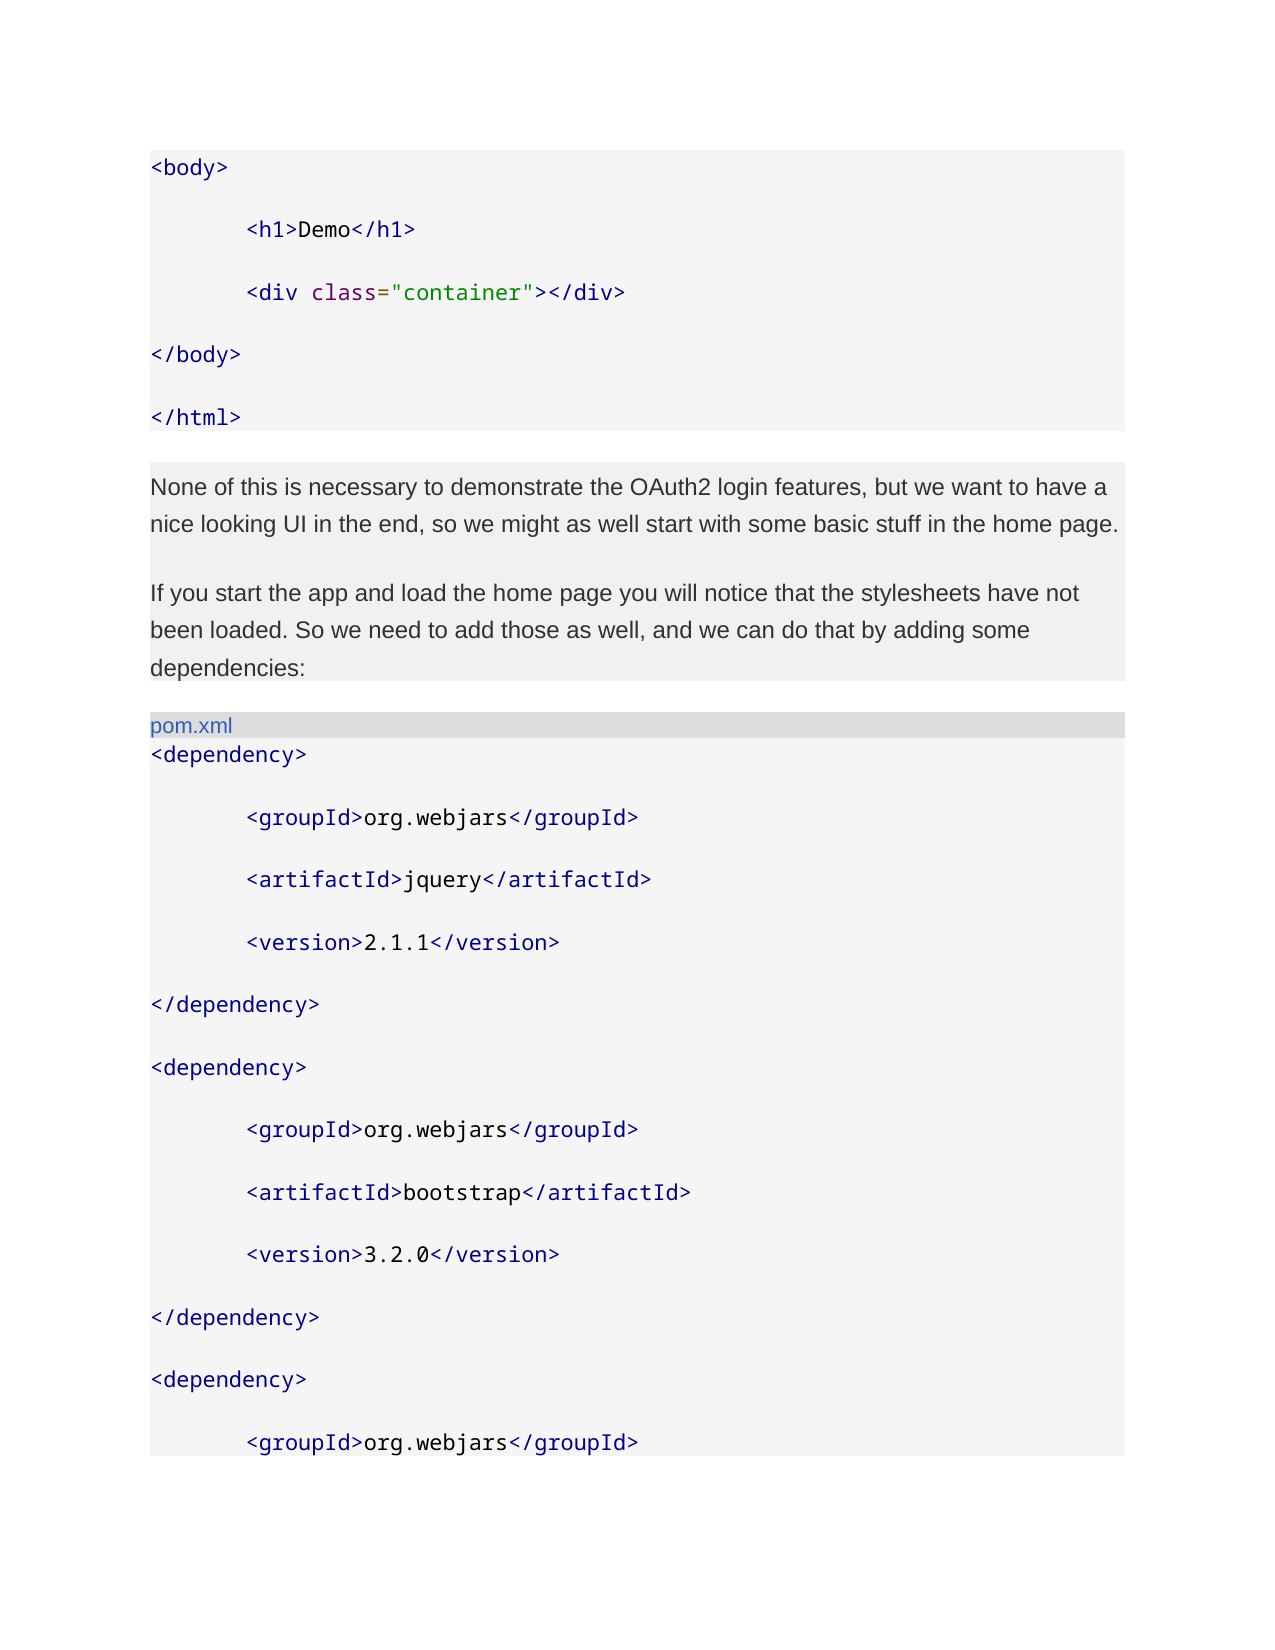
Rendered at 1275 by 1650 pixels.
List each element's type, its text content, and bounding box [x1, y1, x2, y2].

text <version>2.1.1</version> [150, 925, 1125, 956]
text <h1>Demo</h1> [150, 212, 1125, 244]
text <dependency> [150, 738, 1125, 769]
text <artifactId>bootstrap</artifactId> [150, 1175, 1125, 1206]
text None of this is necessary to demonstrate the OAuth2 login features, but we want to have a nice looking UI in the end, so we might as well start with some basic stuff in the home page. [150, 462, 1125, 537]
text <div class="container"></div> [150, 275, 1125, 306]
text </dependency> [150, 1300, 1125, 1331]
text </body> [150, 337, 1125, 369]
text </html> [150, 400, 1125, 431]
text If you start the app and load the home page you will notice that the stylesheets have not been loaded. So we need to add those as well, and we can do that by adding some dependencies: [150, 569, 1125, 681]
text <dependency> [150, 1363, 1125, 1394]
text <groupId>org.webjars</groupId> [150, 800, 1125, 831]
text <body> [150, 150, 1125, 181]
text <dependency> [150, 1050, 1125, 1081]
text </dependency> [150, 988, 1125, 1019]
text <groupId>org.webjars</groupId> [150, 1113, 1125, 1144]
text <version>3.2.0</version> [150, 1238, 1125, 1269]
text <artifactId>jquery</artifactId> [150, 863, 1125, 894]
text pom.xml [150, 712, 1125, 738]
text <groupId>org.webjars</groupId> [150, 1425, 1125, 1456]
